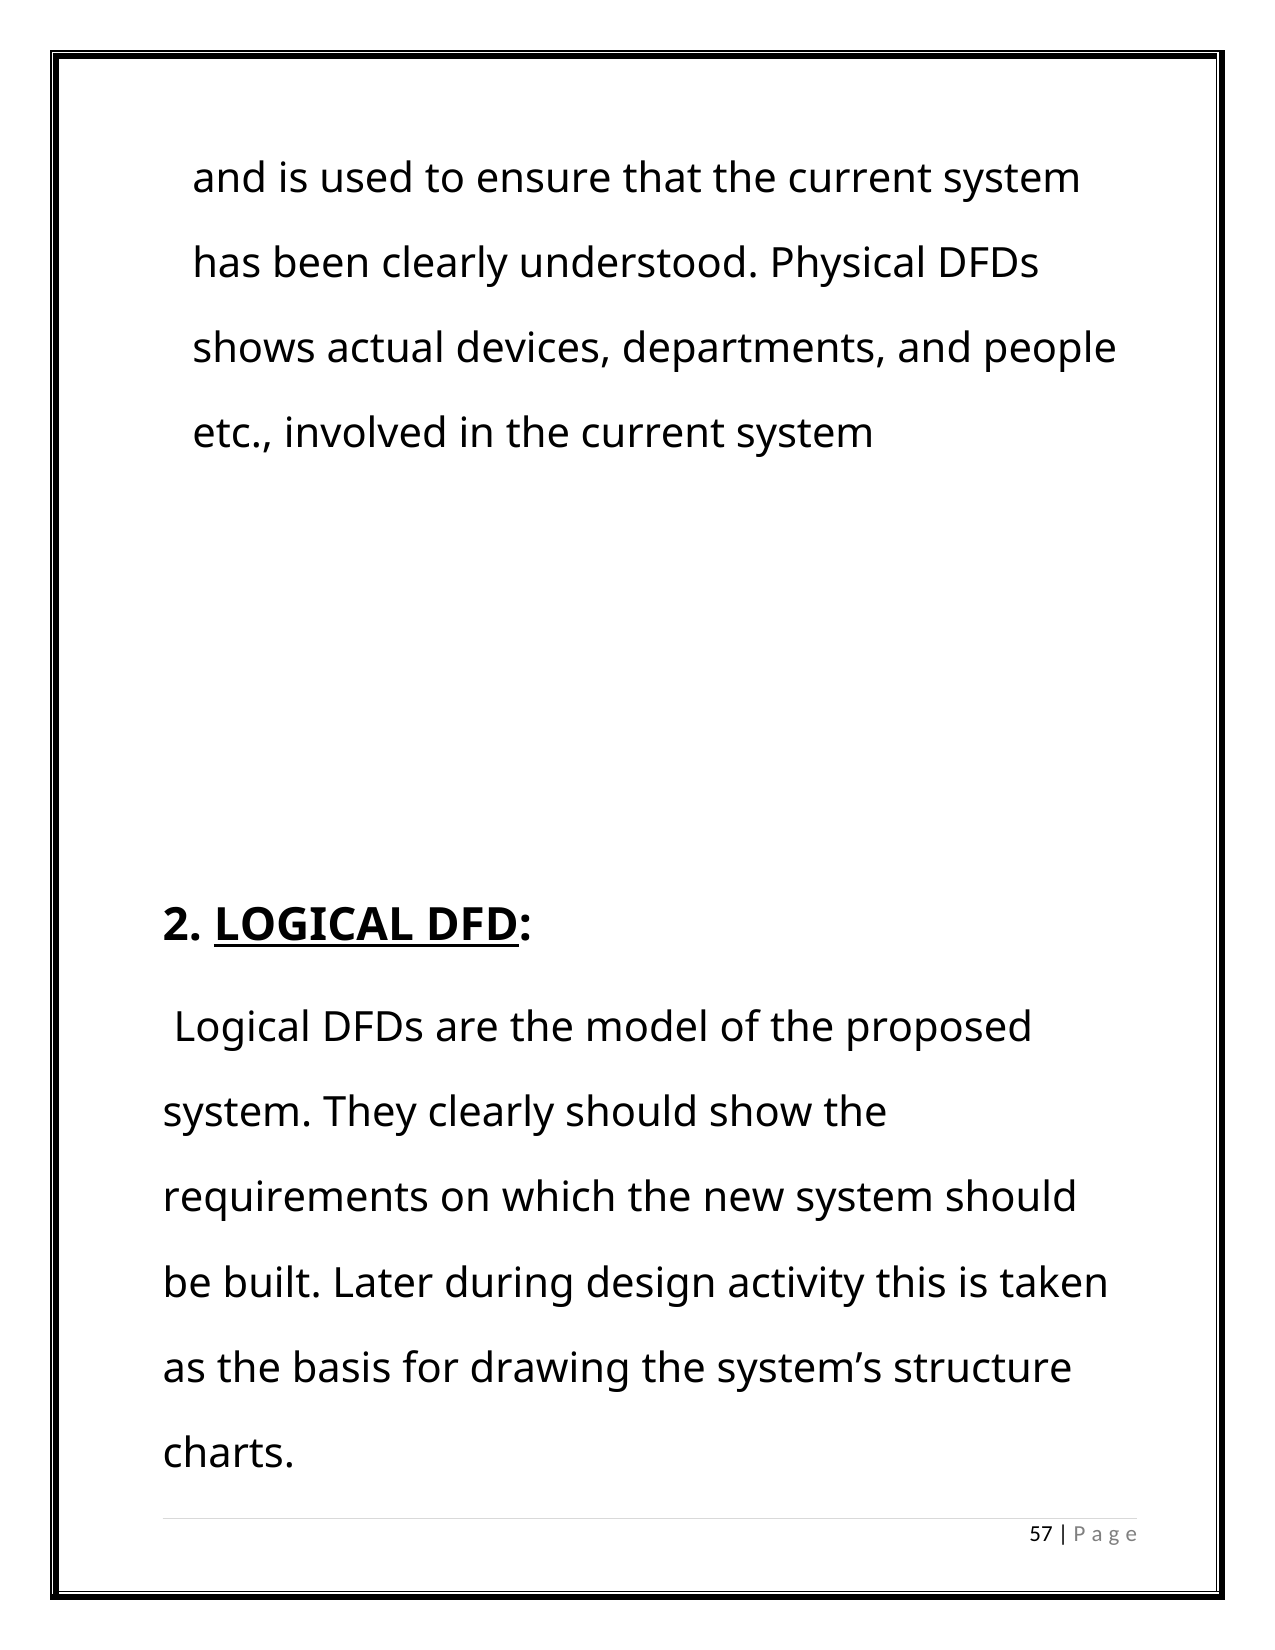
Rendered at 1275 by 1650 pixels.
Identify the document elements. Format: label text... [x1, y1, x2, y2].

text Logical DFDs are the model of the proposed system. They clearly should show the requirements on which the new system should be built. Later during design activity this is taken as the basis for drawing the system’s structure charts. [162, 997, 1137, 1479]
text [192, 148, 1137, 460]
text 2. LOGICAL DFD: [162, 891, 1137, 953]
